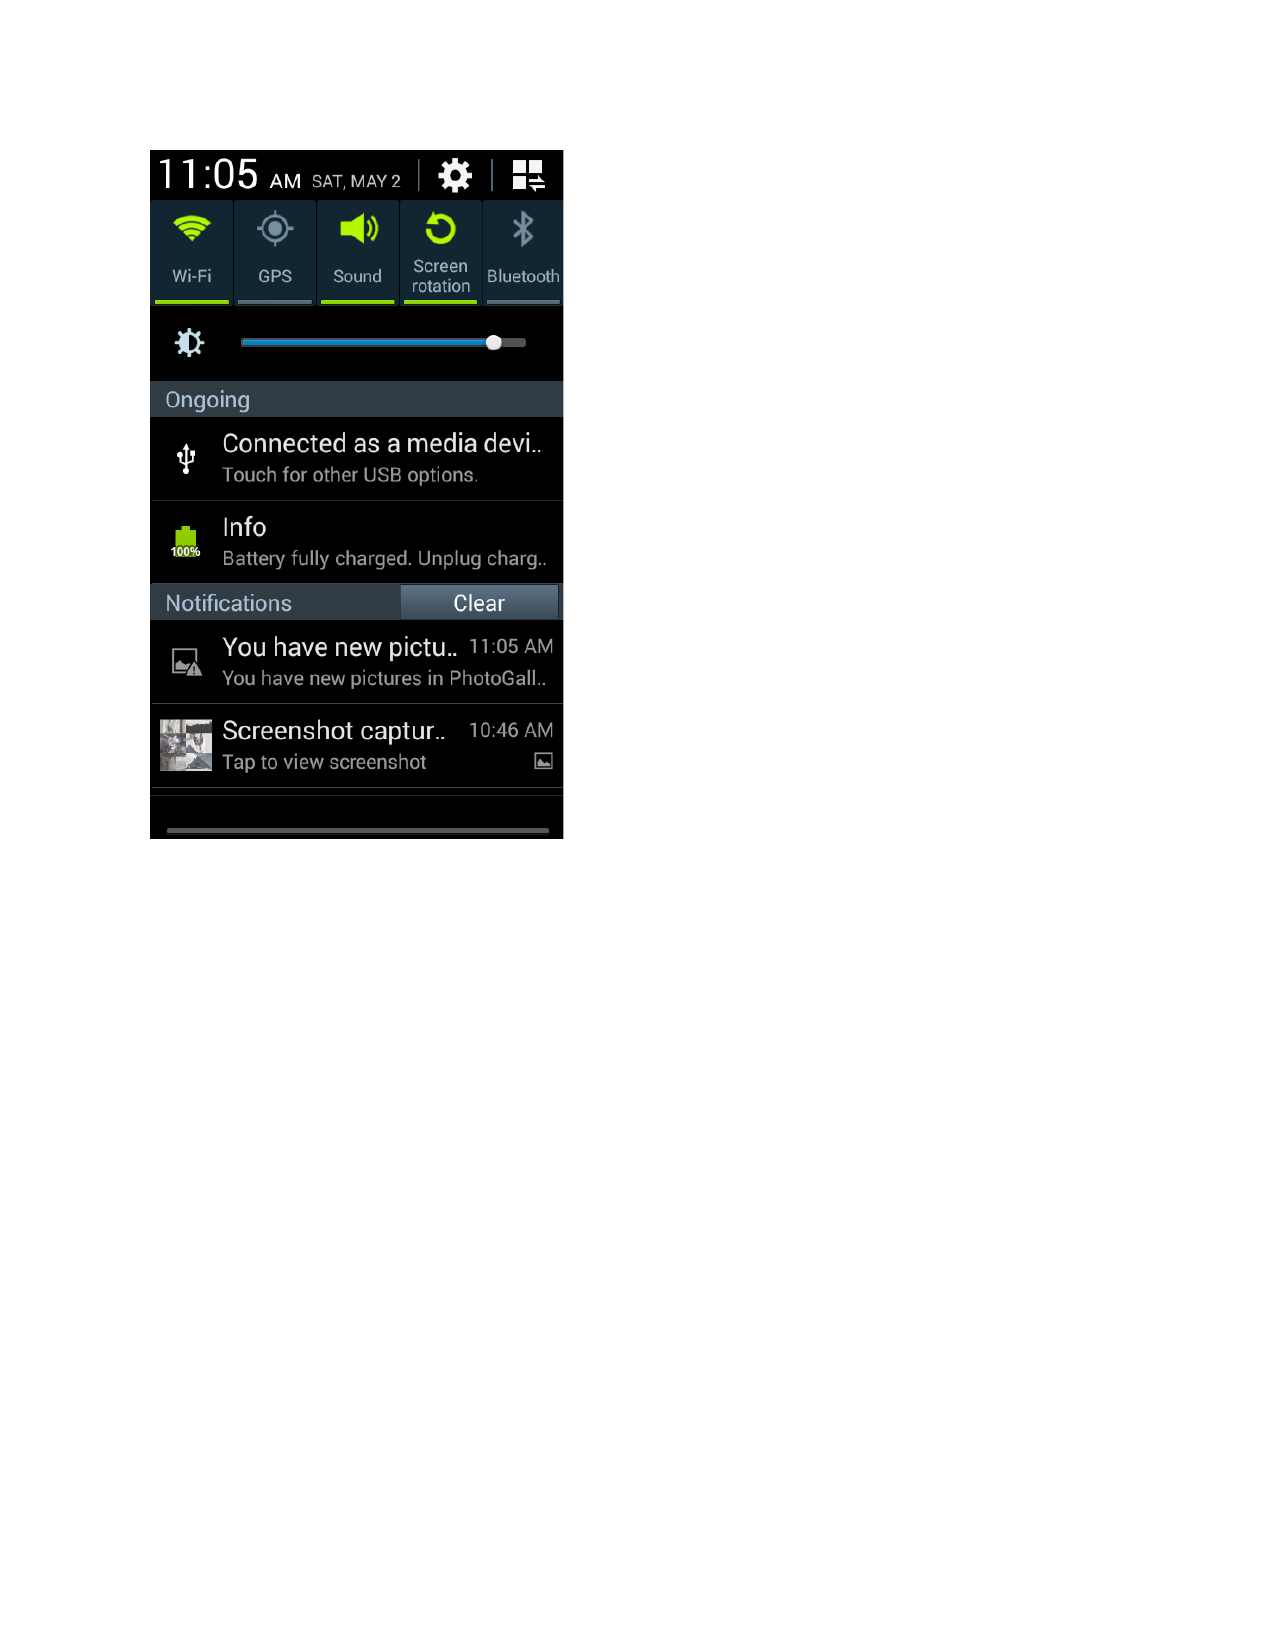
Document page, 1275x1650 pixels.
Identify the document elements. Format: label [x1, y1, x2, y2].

picture [150, 150, 564, 839]
